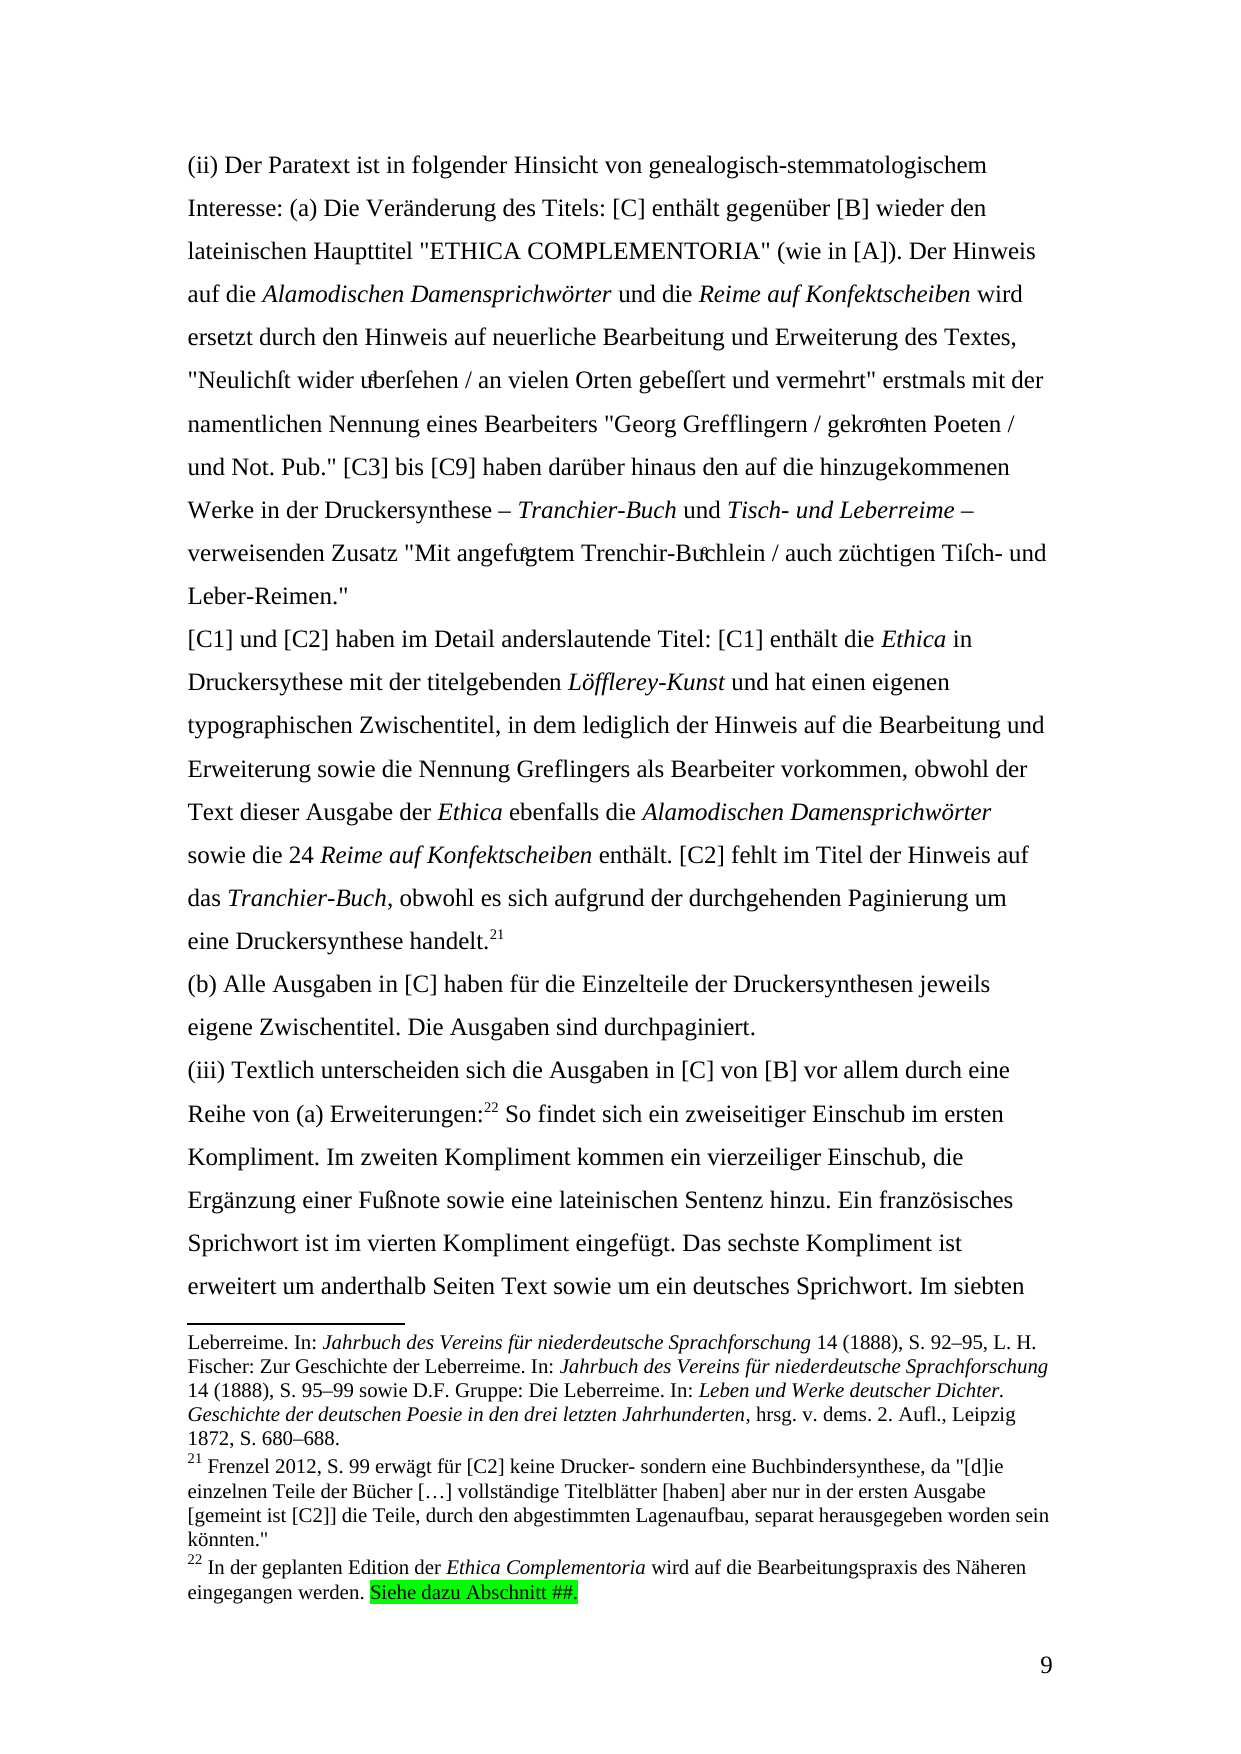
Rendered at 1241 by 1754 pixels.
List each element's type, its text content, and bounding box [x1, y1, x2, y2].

text (b) Alle Ausgaben in [C] haben für die Einzelteile der Druckersynthesen jeweils eigene Zwischentitel. Die Ausgaben sind durchpaginiert. [187, 969, 1053, 1041]
text [C1] und [C2] haben im Detail anderslautende Titel: [C1] enthält die Ethica in Druckersythese mit der titelgebenden Löfflerey-Kunst und hat einen eigenen typographischen Zwischentitel, in dem lediglich der Hinweis auf die Bearbeitung und Erweiterung sowie die Nennung Greflingers als Bearbeiter vorkommen, obwohl der Text dieser Ausgabe der Ethica ebenfalls die Alamodischen Damensprichwörter sowie die 24 Reime auf Konfektscheiben enthält. [C2] fehlt im Titel der Hinweis auf das Tranchier-Buch, obwohl es sich aufgrund der durchgehenden Paginierung um eine Druckersynthese handelt. [187, 624, 1053, 955]
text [187, 1056, 1053, 1300]
text (ii) Der Paratext ist in folgender Hinsicht von genealogisch-stemmatologischem Interesse: (a) Die Veränderung des Titels: [C] enthält gegenüber [B] wieder den lateinischen Haupttitel "ETHICA COMPLEMENTORIA" (wie in [A]). Der Hinweis auf die Alamodischen Damensprichwörter und die Reime auf Konfektscheiben wird ersetzt durch den Hinweis auf neuerliche Bearbeitung und Erweiterung des Textes, "Neulichſt wider uͤberſehen / an vielen Orten gebeſſert und vermehrt" erstmals mit der namentlichen Nennung eines Bearbeiters "Georg Grefflingern / gekroͤnten Poeten / und Not. Pub." [C3] bis [C9] haben darüber hinaus den auf die hinzugekommenen Werke in der Druckersynthese – Tranchier-Buch und Tisch- und Leberreime – verweisenden Zusatz "Mit angefuͤgtem Trenchir-Buͤchlein / auch züchtigen Tiſch- und Leber-Reimen." [187, 150, 1053, 610]
